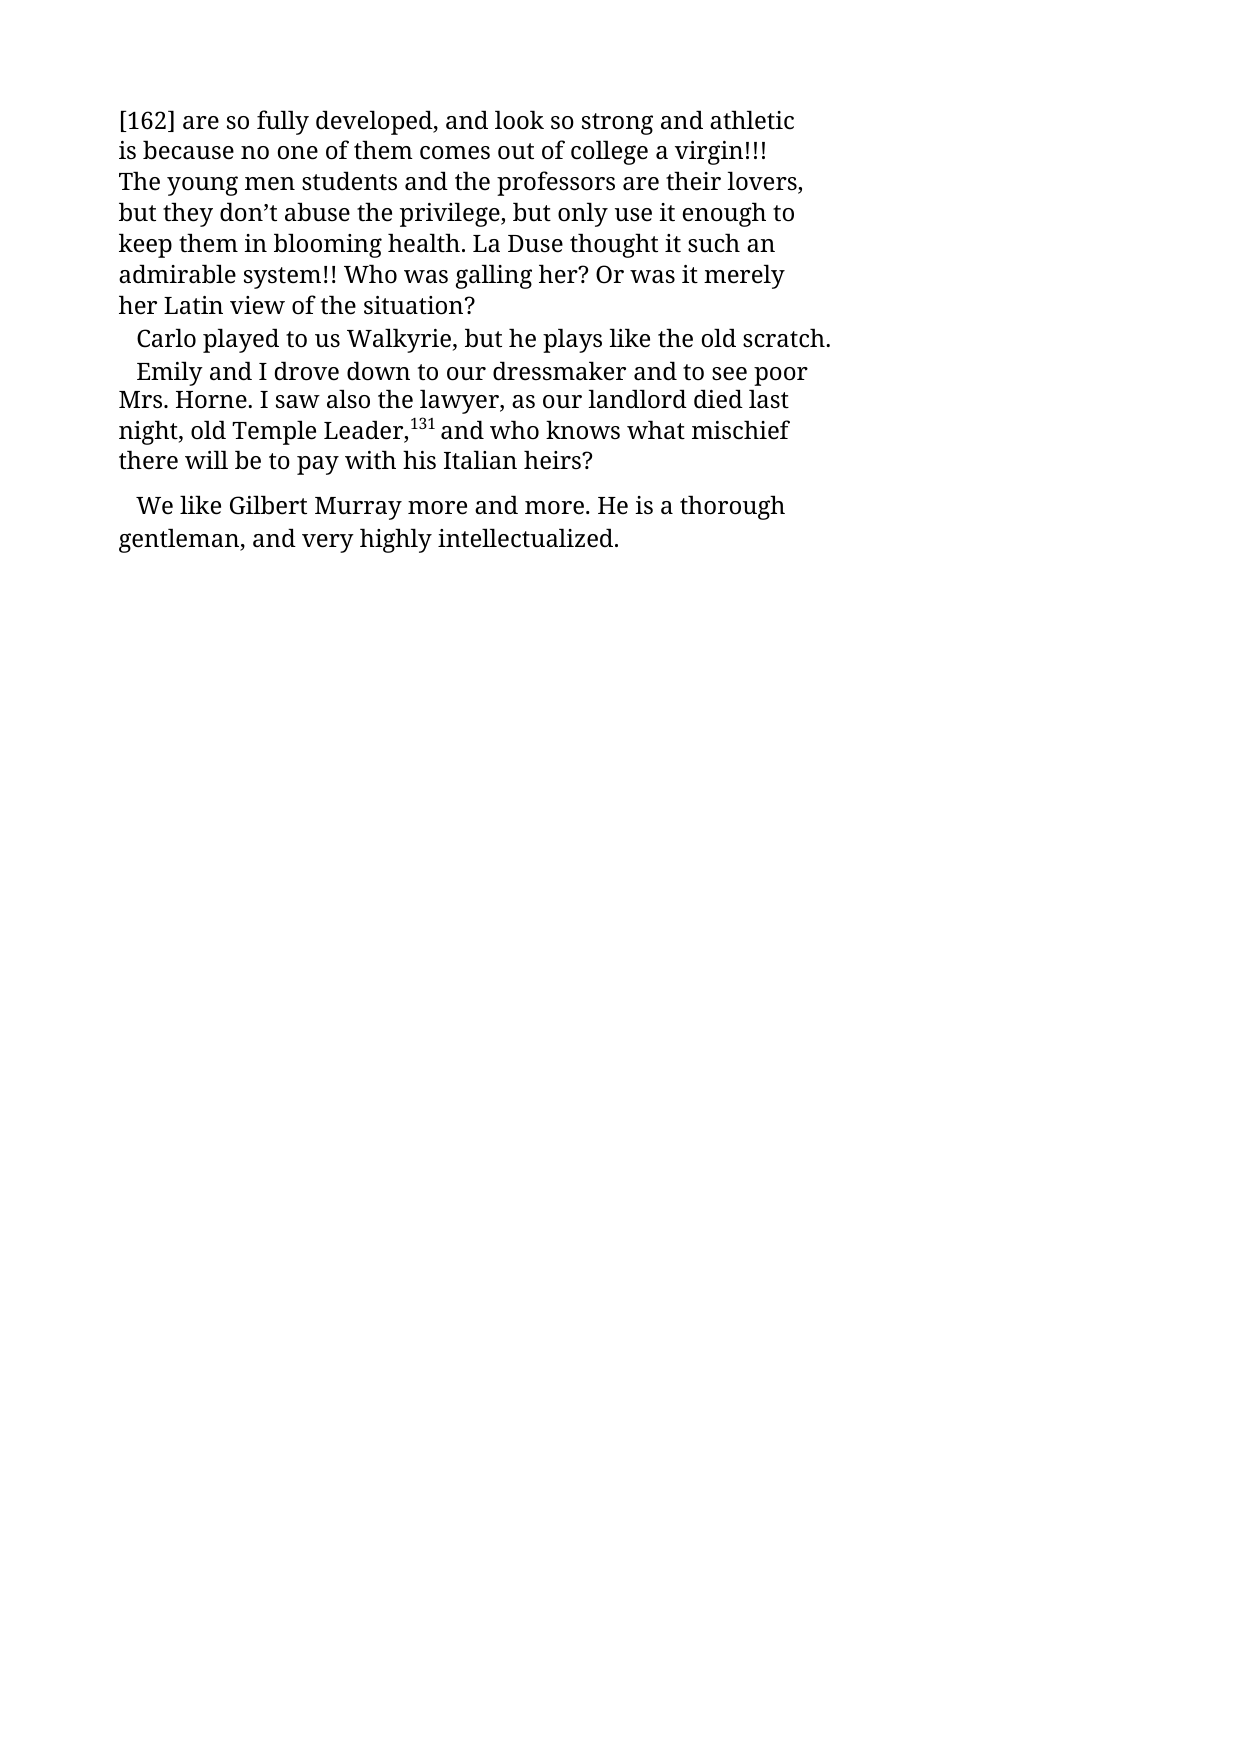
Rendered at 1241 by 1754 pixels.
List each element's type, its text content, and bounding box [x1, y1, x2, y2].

text We like Gilbert Murray more and more. He is a thorough gentleman, and very highly intellectualized. [118, 489, 816, 554]
text [162] are so fully developed, and look so strong and athletic is because no one of them comes out of college a virgin!!! The young men students and the professors are their lovers, but they don’t abuse the privilege, but only use it enough to keep them in blooming health. La Duse thought it such an admirable system!! Who was galling her? Or was it merely her Latin view of the situation? [118, 104, 818, 322]
text Emily and I drove down to our dressmaker and to see poor Mrs. Horne. I saw also the lawyer, as our landlord died last night, old Temple Leader,131 and who knows what mischief there will be to pay with his Italian heirs? [118, 356, 823, 476]
text Carlo played to us Walkyrie, but he plays like the old scratch. [136, 322, 1065, 355]
